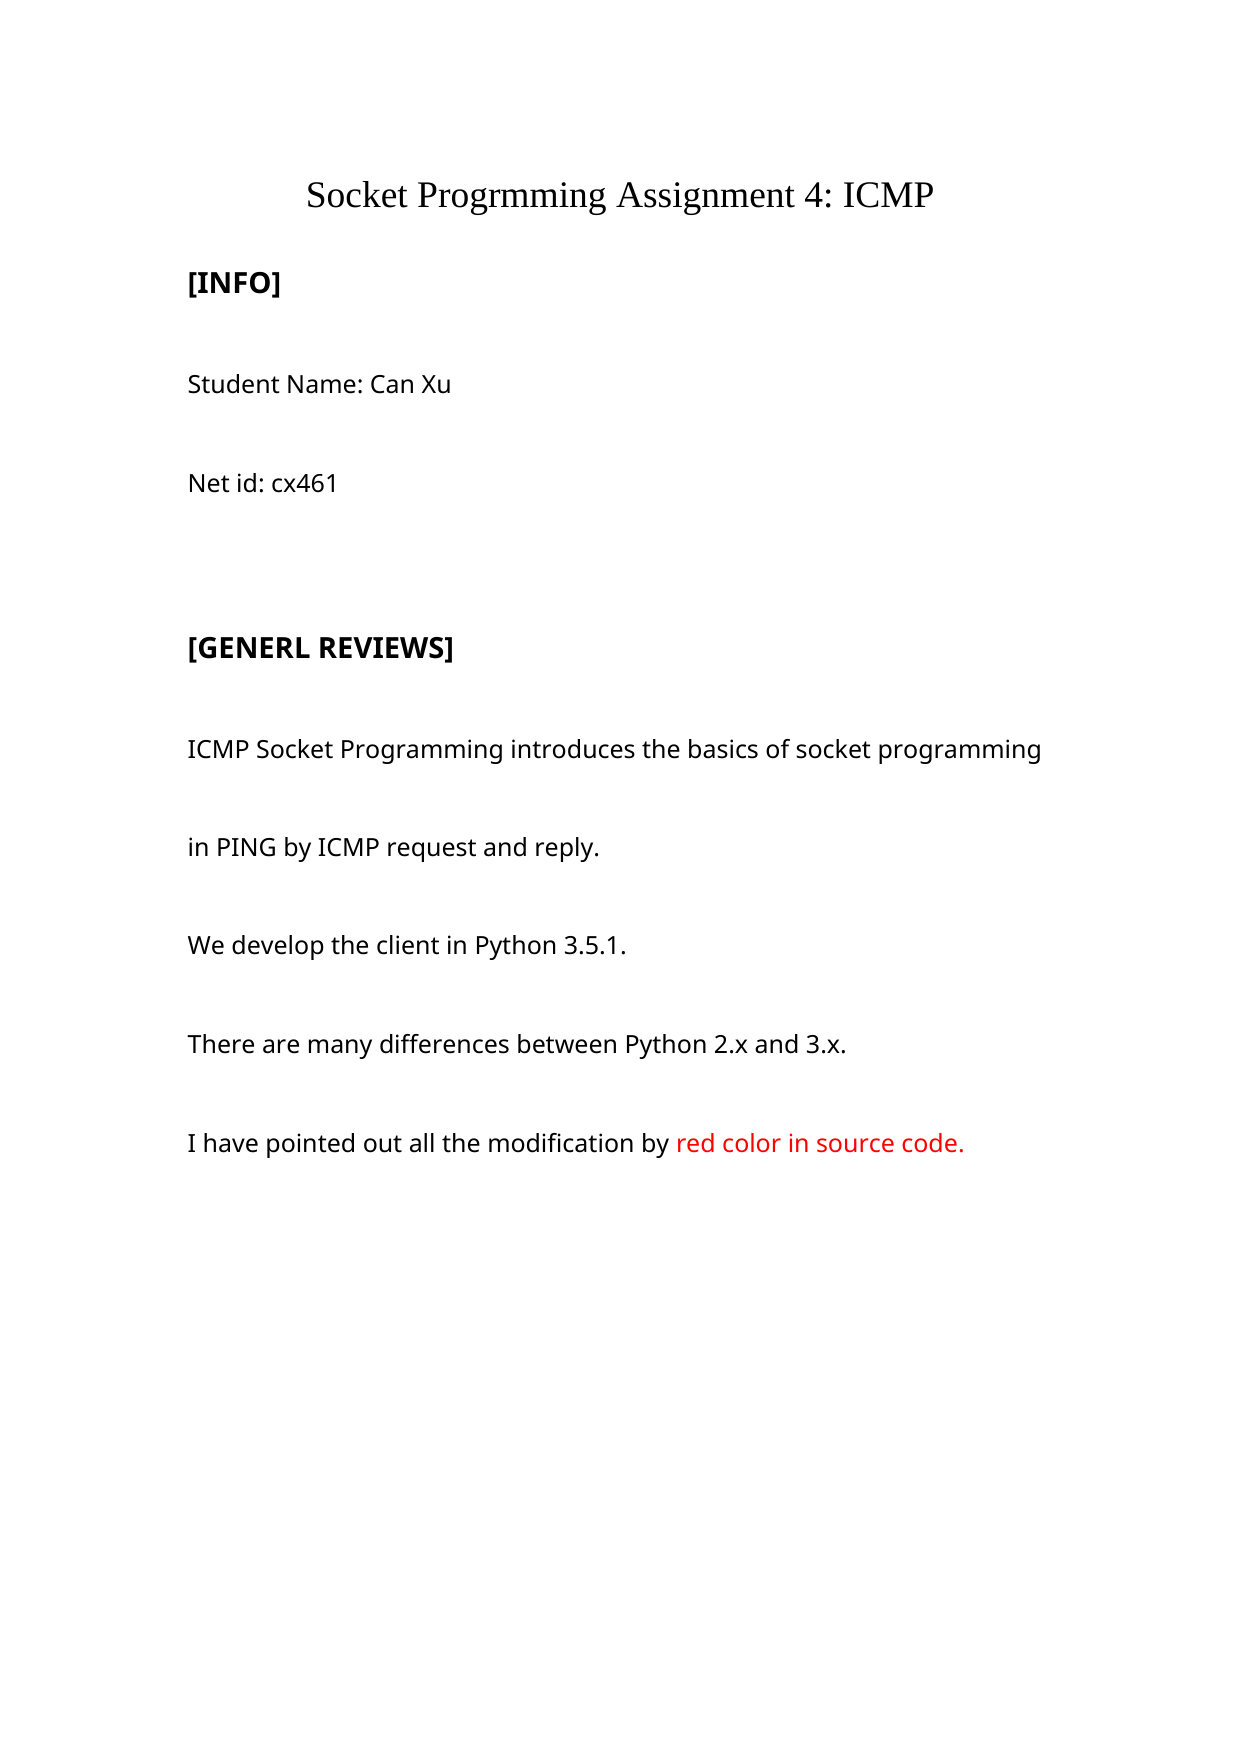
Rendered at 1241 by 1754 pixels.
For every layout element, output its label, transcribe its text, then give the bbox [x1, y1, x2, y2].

text [INFO] [187, 250, 1053, 315]
text Socket Progrmming Assignment 4: ICMP [187, 162, 1053, 227]
text [GENERL REVIEWS] [187, 615, 1053, 680]
text I have pointed out all the modification by red color in source code. [187, 1110, 1053, 1175]
text Net id: cx461 [187, 450, 1053, 515]
text Student Name: Can Xu [187, 352, 1053, 417]
text ICMP Socket Programming introduces the basics of socket programming in PING by ICMP request and reply. [187, 716, 1053, 879]
text We develop the client in Python 3.5.1. [187, 913, 1053, 978]
text There are many differences between Python 2.x and 3.x. [187, 1011, 1053, 1076]
